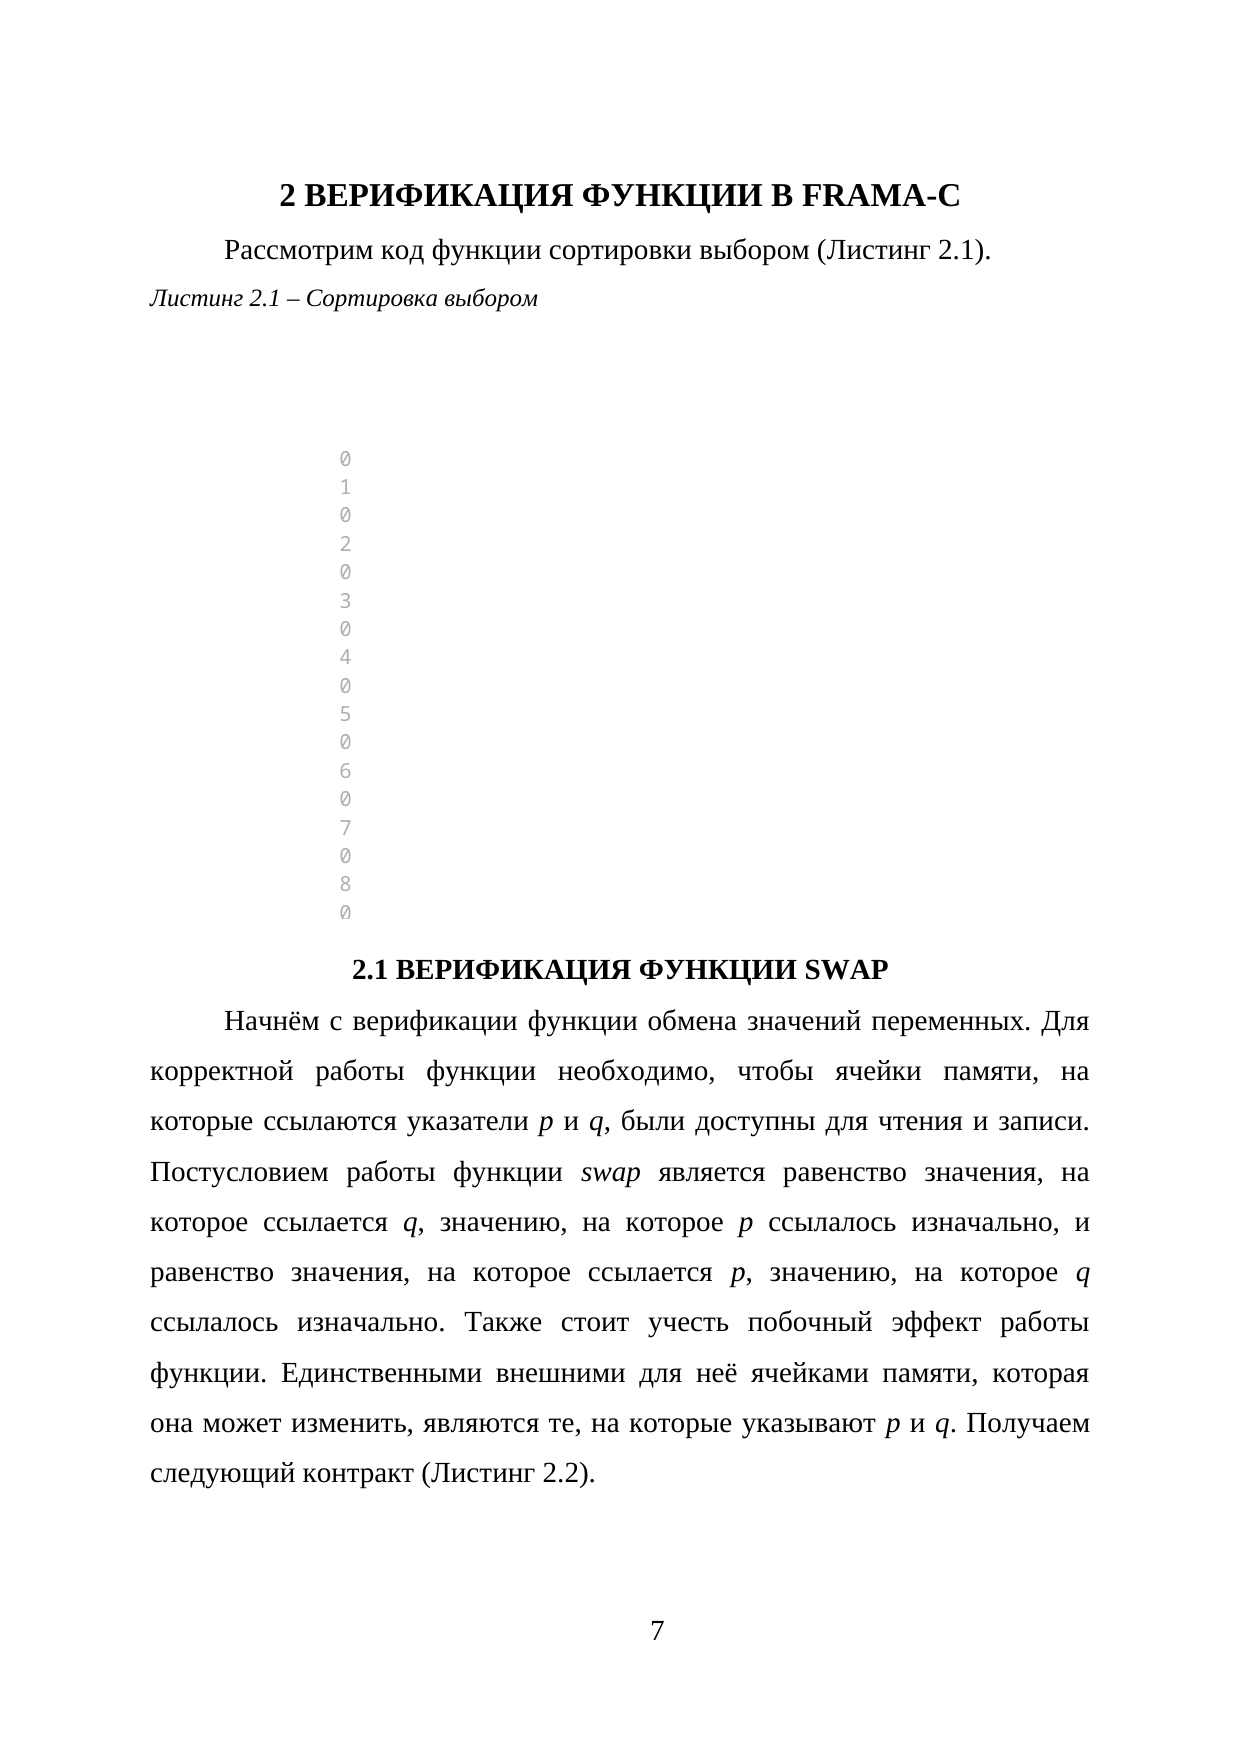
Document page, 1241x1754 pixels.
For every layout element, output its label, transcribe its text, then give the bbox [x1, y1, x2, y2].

text Начнём с верификации функции обмена значений переменных. Для корректной работы функции необходимо, чтобы ячейки памяти, на которые ссылаются указатели p и q, были доступны для чтения и записи. Постусловием работы функции swap является равенство значения, на которое ссылается q, значению, на которое p ссылалось изначально, и равенство значения, на которое ссылается p, значению, на которое q ссылалось изначально. Также стоит учесть побочный эффект работы функции. Единственными внешними для неё ячейками памяти, которая она может изменить, являются те, на которые указывают p и q. Получаем следующий контракт (Листинг 2.2). [150, 1003, 1090, 1489]
subtitle 2 ВЕРИФИКАЦИЯ ФУНКЦИИ В FRAMA-C [150, 175, 1090, 213]
text Рассмотрим код функции сортировки выбором (Листинг 2.1). [150, 232, 1090, 266]
text Листинг 2.1 – Сортировка выбором [150, 283, 1090, 312]
subtitle 2.1 ВЕРИФИКАЦИЯ ФУНКЦИИ SWAP [150, 952, 1090, 986]
